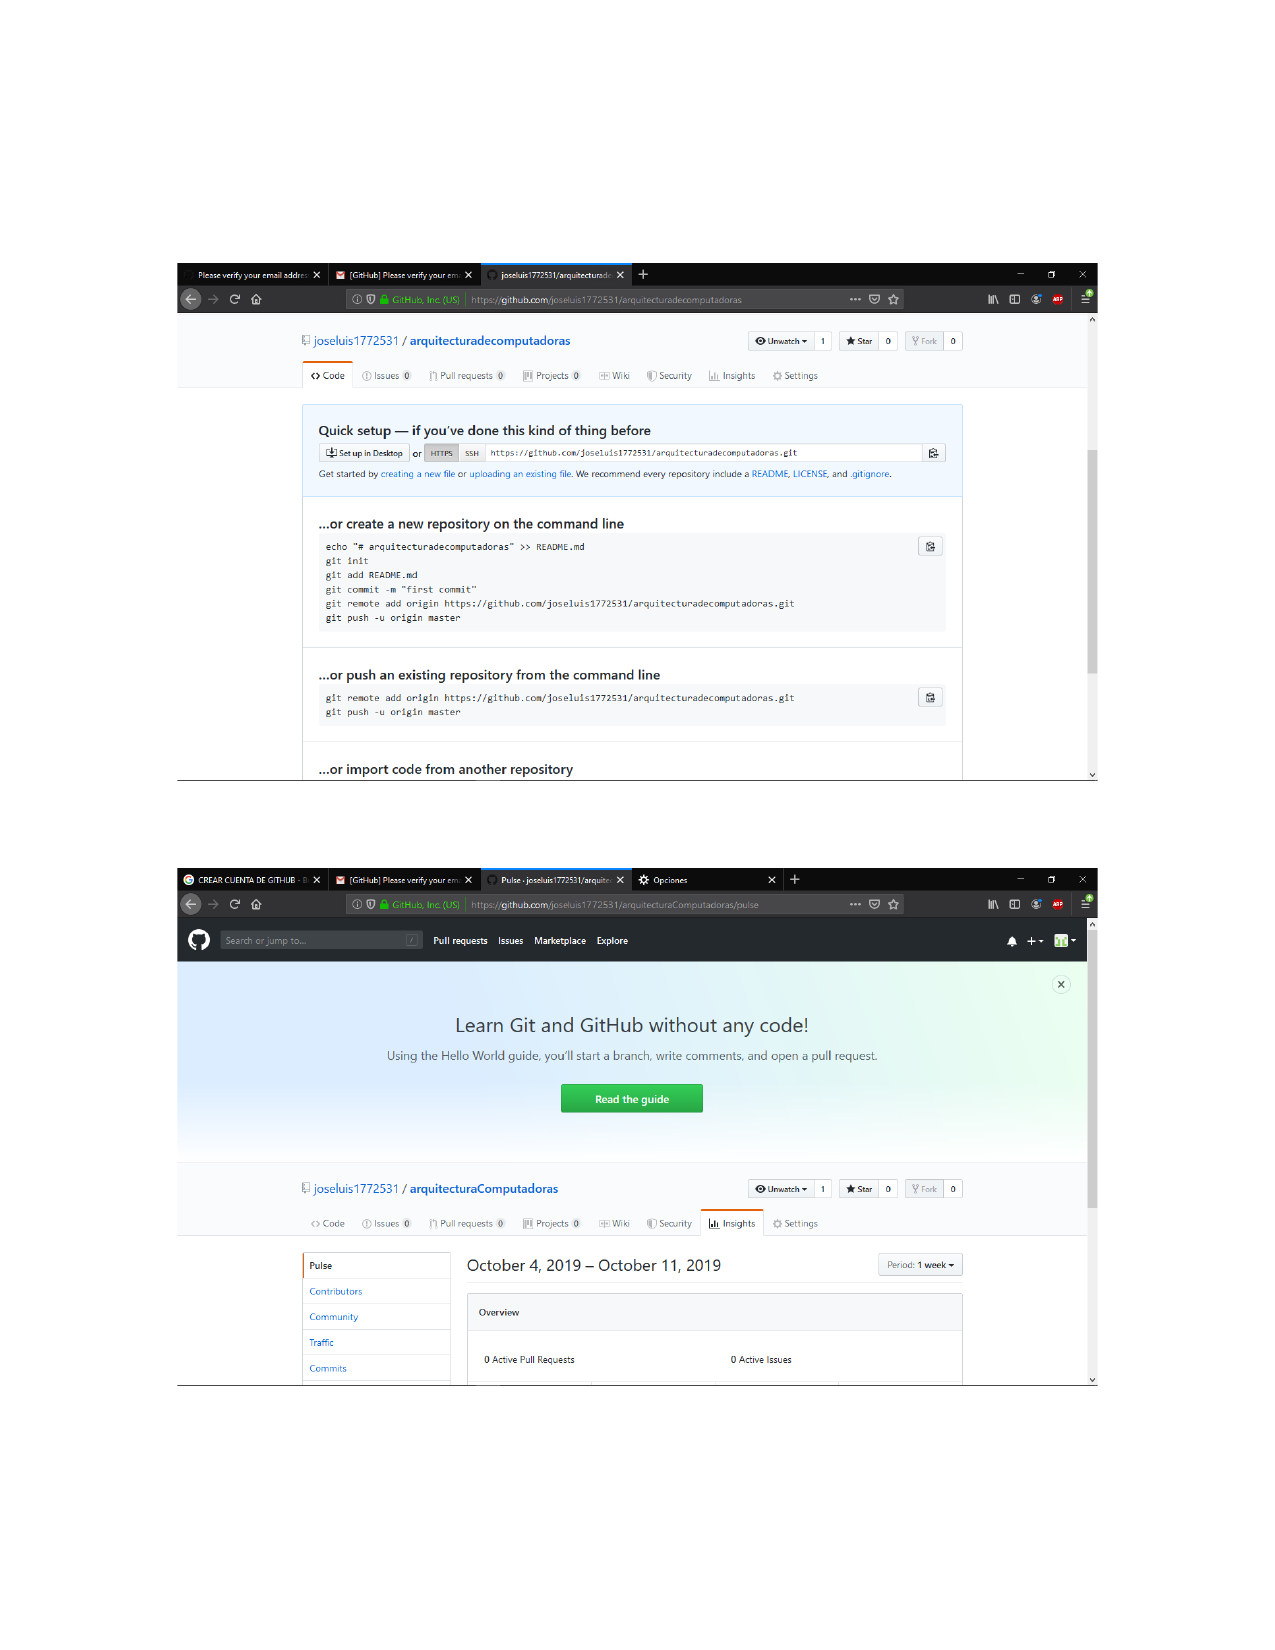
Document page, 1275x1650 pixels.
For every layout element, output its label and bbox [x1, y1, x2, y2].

picture [177, 868, 1098, 1386]
picture [177, 263, 1098, 781]
